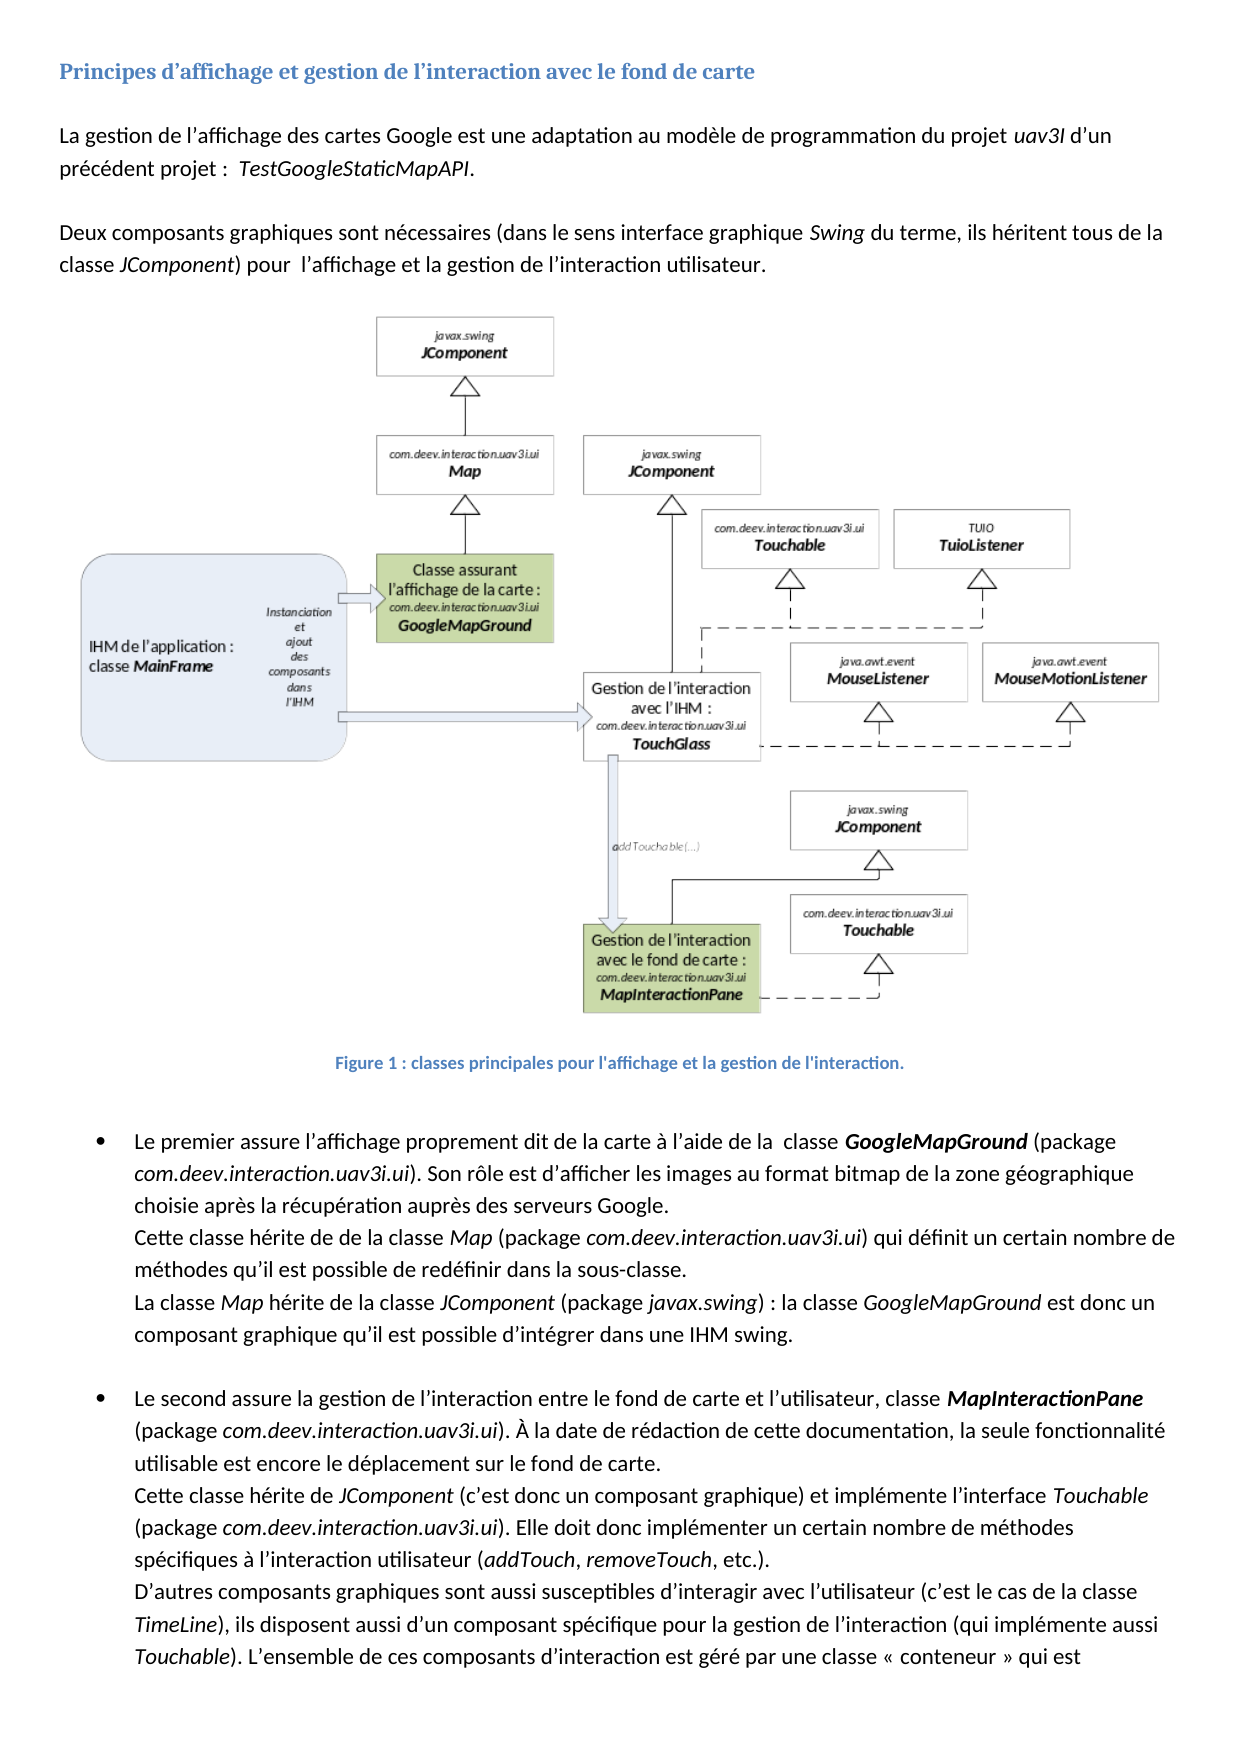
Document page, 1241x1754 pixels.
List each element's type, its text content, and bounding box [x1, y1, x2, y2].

text La gestion de l’affichage des cartes Google est une adaptation au modèle de programmation du projet uav3I d’un précédent projet : TestGoogleStaticMapAPI. [59, 121, 1181, 182]
subtitle Principes d’affichage et gestion de l’interaction avec le fond de carte [59, 59, 1181, 85]
list Le premier assure l’affichage proprement dit de la carte à l’aide de la classe GoogleMapGround (package com.deev.interaction.uav3i.ui). Son rôle est d’afficher les images au format bitmap de la zone géographique choisie après la récupération auprès des serveurs Google. Cette classe hérite de de la classe Map (package com.deev.interaction.uav3i.ui) qui définit un certain nombre de méthodes qu’il est possible de redéfinir dans la sous-classe. La classe Map hérite de la classe JComponent (package javax.swing) : la classe GoogleMapGround est donc un composant graphique qu’il est possible d’intégrer dans une IHM swing. [97, 1127, 1181, 1380]
text Deux composants graphiques sont nécessaires (dans le sens interface graphique Swing du terme, ils héritent tous de la classe JComponent) pour l’affichage et la gestion de l’interaction utilisateur. [59, 218, 1181, 310]
